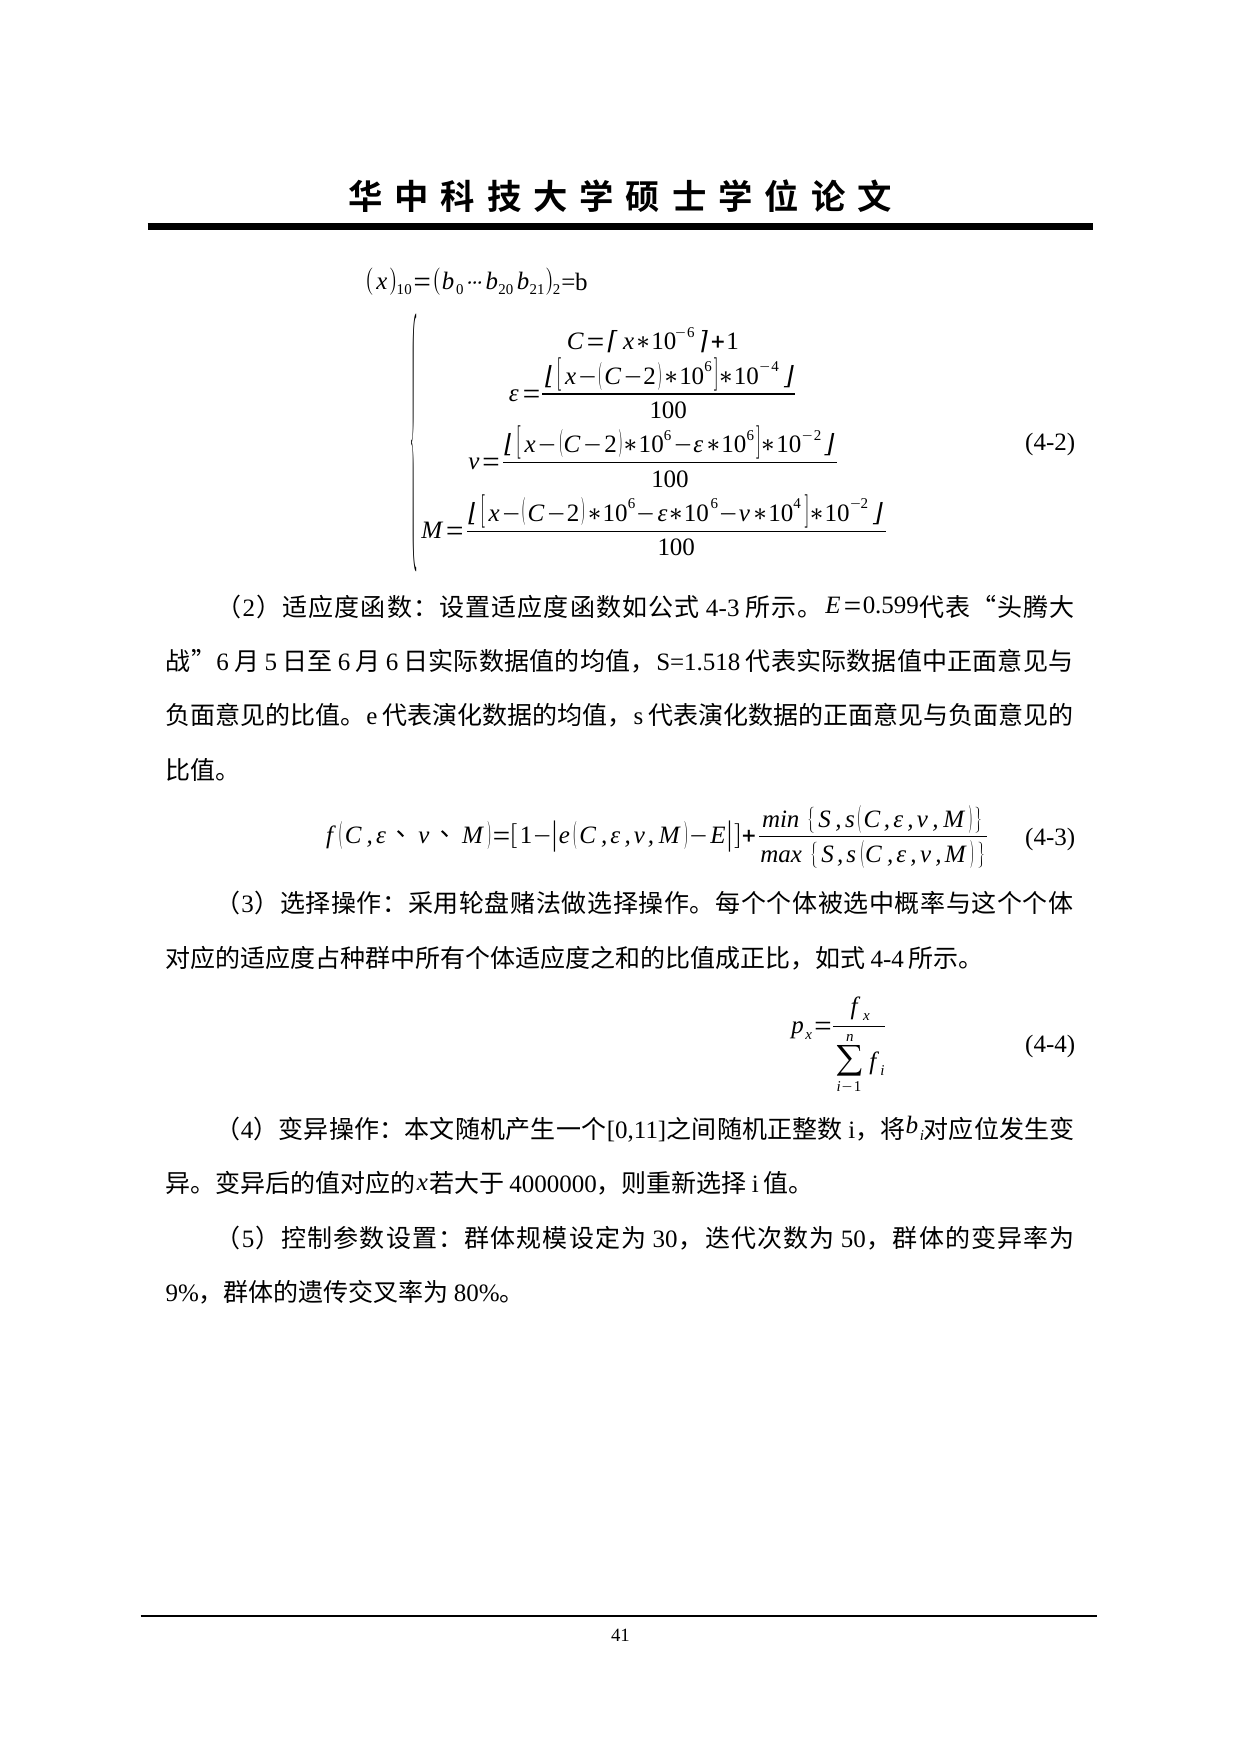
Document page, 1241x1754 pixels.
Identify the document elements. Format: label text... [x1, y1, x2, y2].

text (4-2) [165, 312, 1075, 573]
text (4-4) [240, 993, 1075, 1095]
text (4-3) [165, 804, 1075, 869]
text （4）变异操作：本文随机产生一个[0,11]之间随机正整数i，将对应位发生变异。变异后的值对应的若大于4000000，则重新选择i值。 [165, 1109, 1075, 1200]
text （2）适应度函数：设置适应度函数如公式4-3所示。代表“头腾大战”6月5日至6月6日实际数据值的均值，S=1.518代表实际数据值中正面意见与负面意见的比值。e代表演化数据的均值，s代表演化数据的正面意见与负面意见的比值。 [165, 587, 1075, 786]
text （3）选择操作：采用轮盘赌法做选择操作。每个个体被选中概率与这个个体对应的适应度占种群中所有个体适应度之和的比值成正比，如式4-4所示。 [165, 884, 1075, 974]
text =b [165, 266, 1075, 298]
text （5）控制参数设置：群体规模设定为30，迭代次数为50，群体的变异率为9%，群体的遗传交叉率为80%。 [165, 1218, 1075, 1309]
